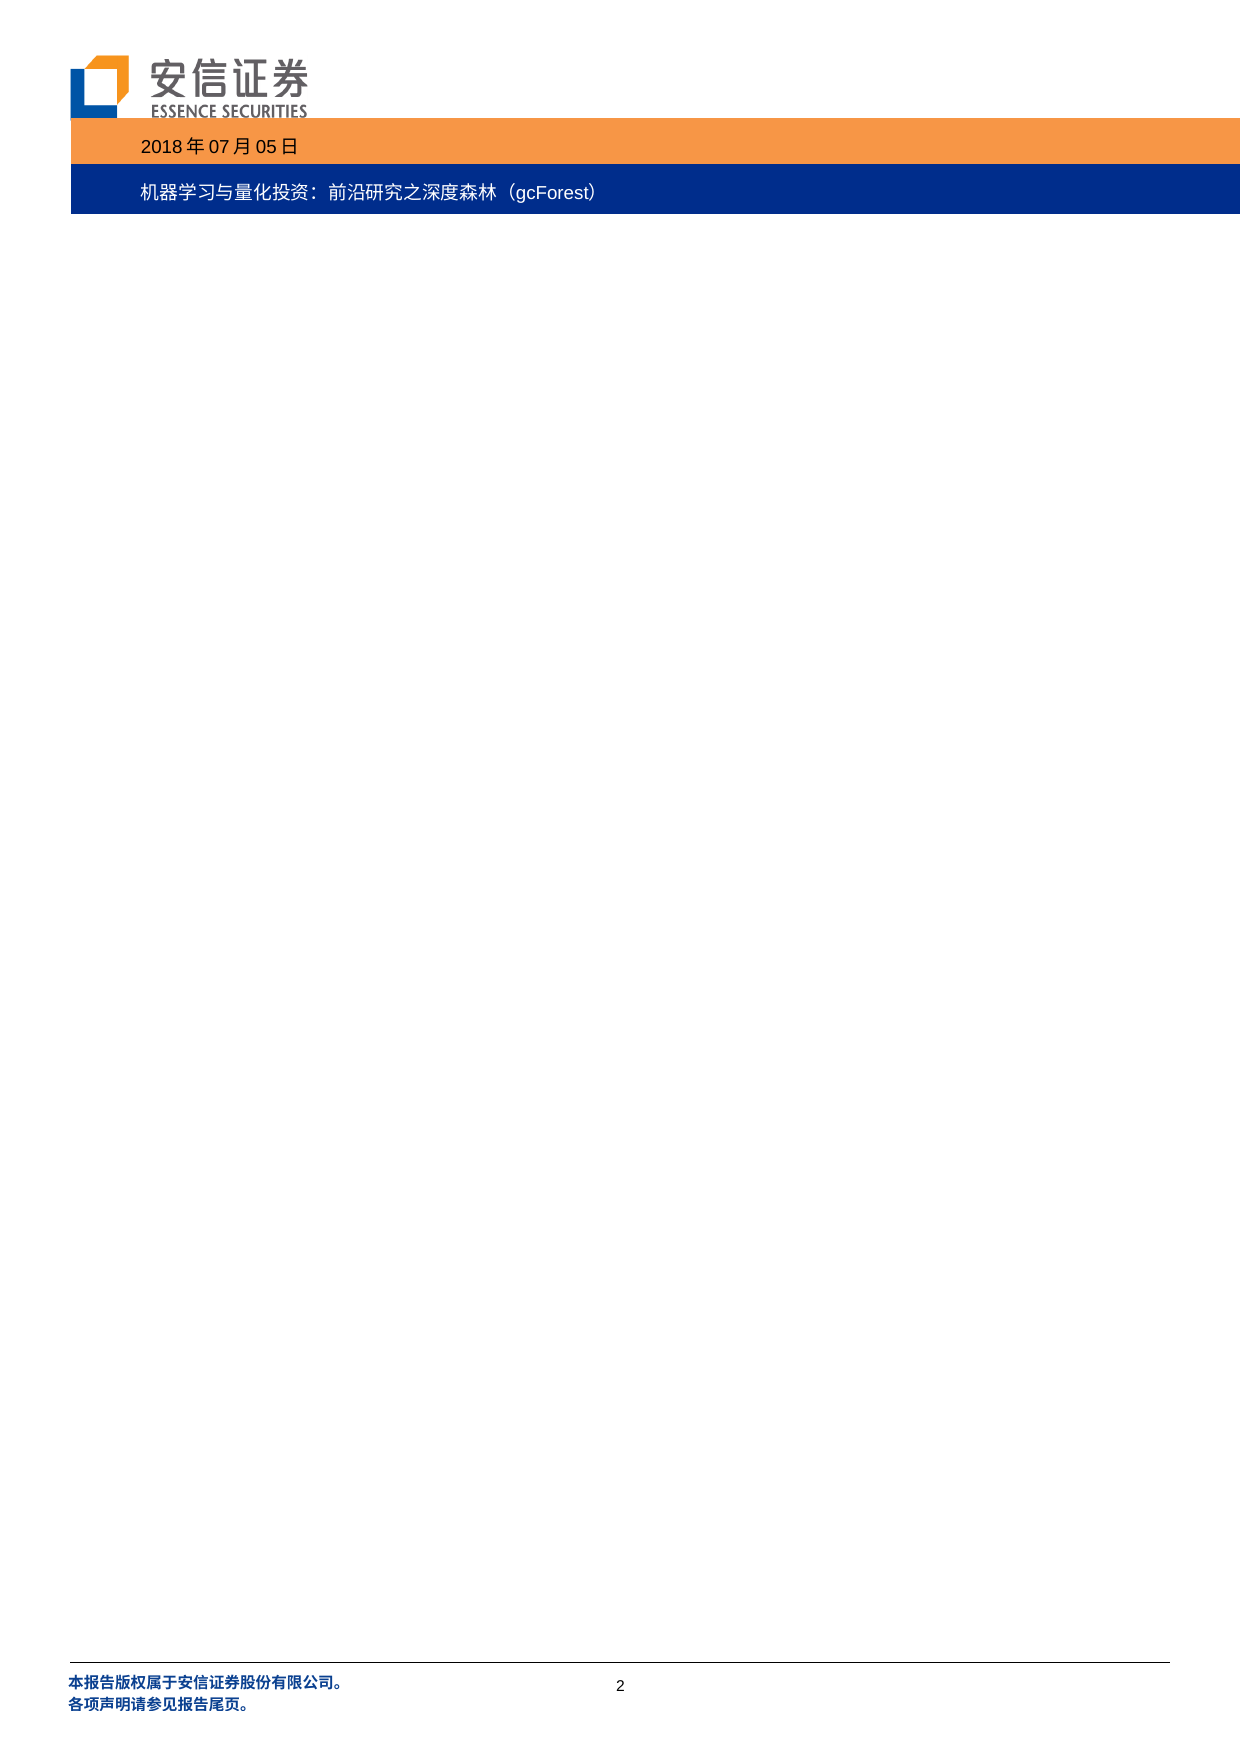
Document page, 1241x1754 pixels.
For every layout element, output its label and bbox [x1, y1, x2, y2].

picture [70, 55, 308, 121]
table_cell [71, 164, 1240, 214]
